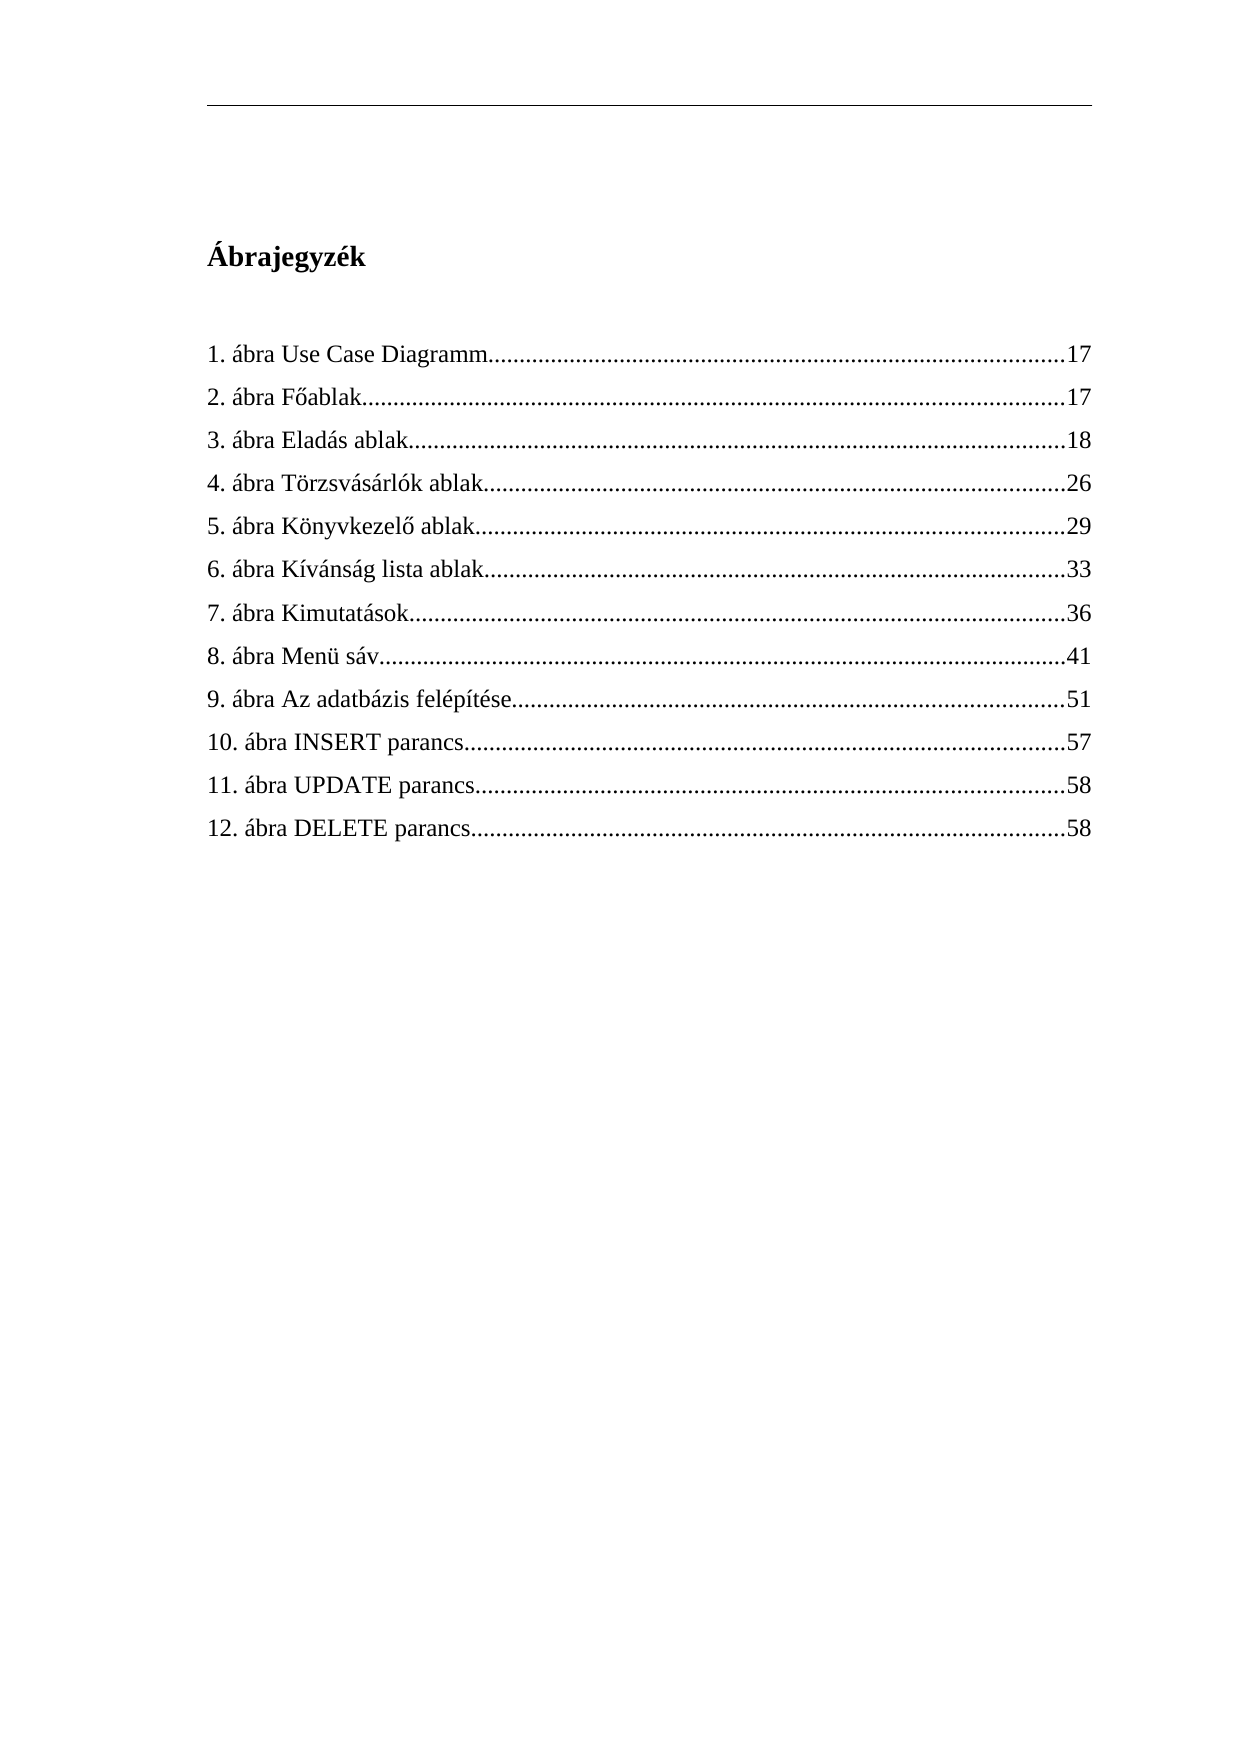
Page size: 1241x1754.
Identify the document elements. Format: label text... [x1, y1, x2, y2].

text 5. ábra Könyvkezelő ablak 29 [207, 511, 1092, 540]
text 12. ábra DELETE parancs 58 [207, 813, 1092, 842]
text Ábrajegyzék [207, 239, 1092, 272]
text 2. ábra Főablak 17 [207, 382, 1092, 411]
text 6. ábra Kívánság lista ablak 33 [207, 554, 1092, 583]
text 7. ábra Kimutatások 36 [207, 598, 1092, 626]
text 3. ábra Eladás ablak 18 [207, 425, 1092, 454]
text 11. ábra UPDATE parancs 58 [207, 770, 1092, 799]
text 1. ábra Use Case Diagramm 17 [207, 339, 1092, 368]
text 8. ábra Menü sáv 41 [207, 641, 1092, 669]
text 9. ábra Az adatbázis felépítése 51 [207, 684, 1092, 713]
text 10. ábra INSERT parancs 57 [207, 727, 1092, 756]
text 4. ábra Törzsvásárlók ablak 26 [207, 468, 1092, 497]
